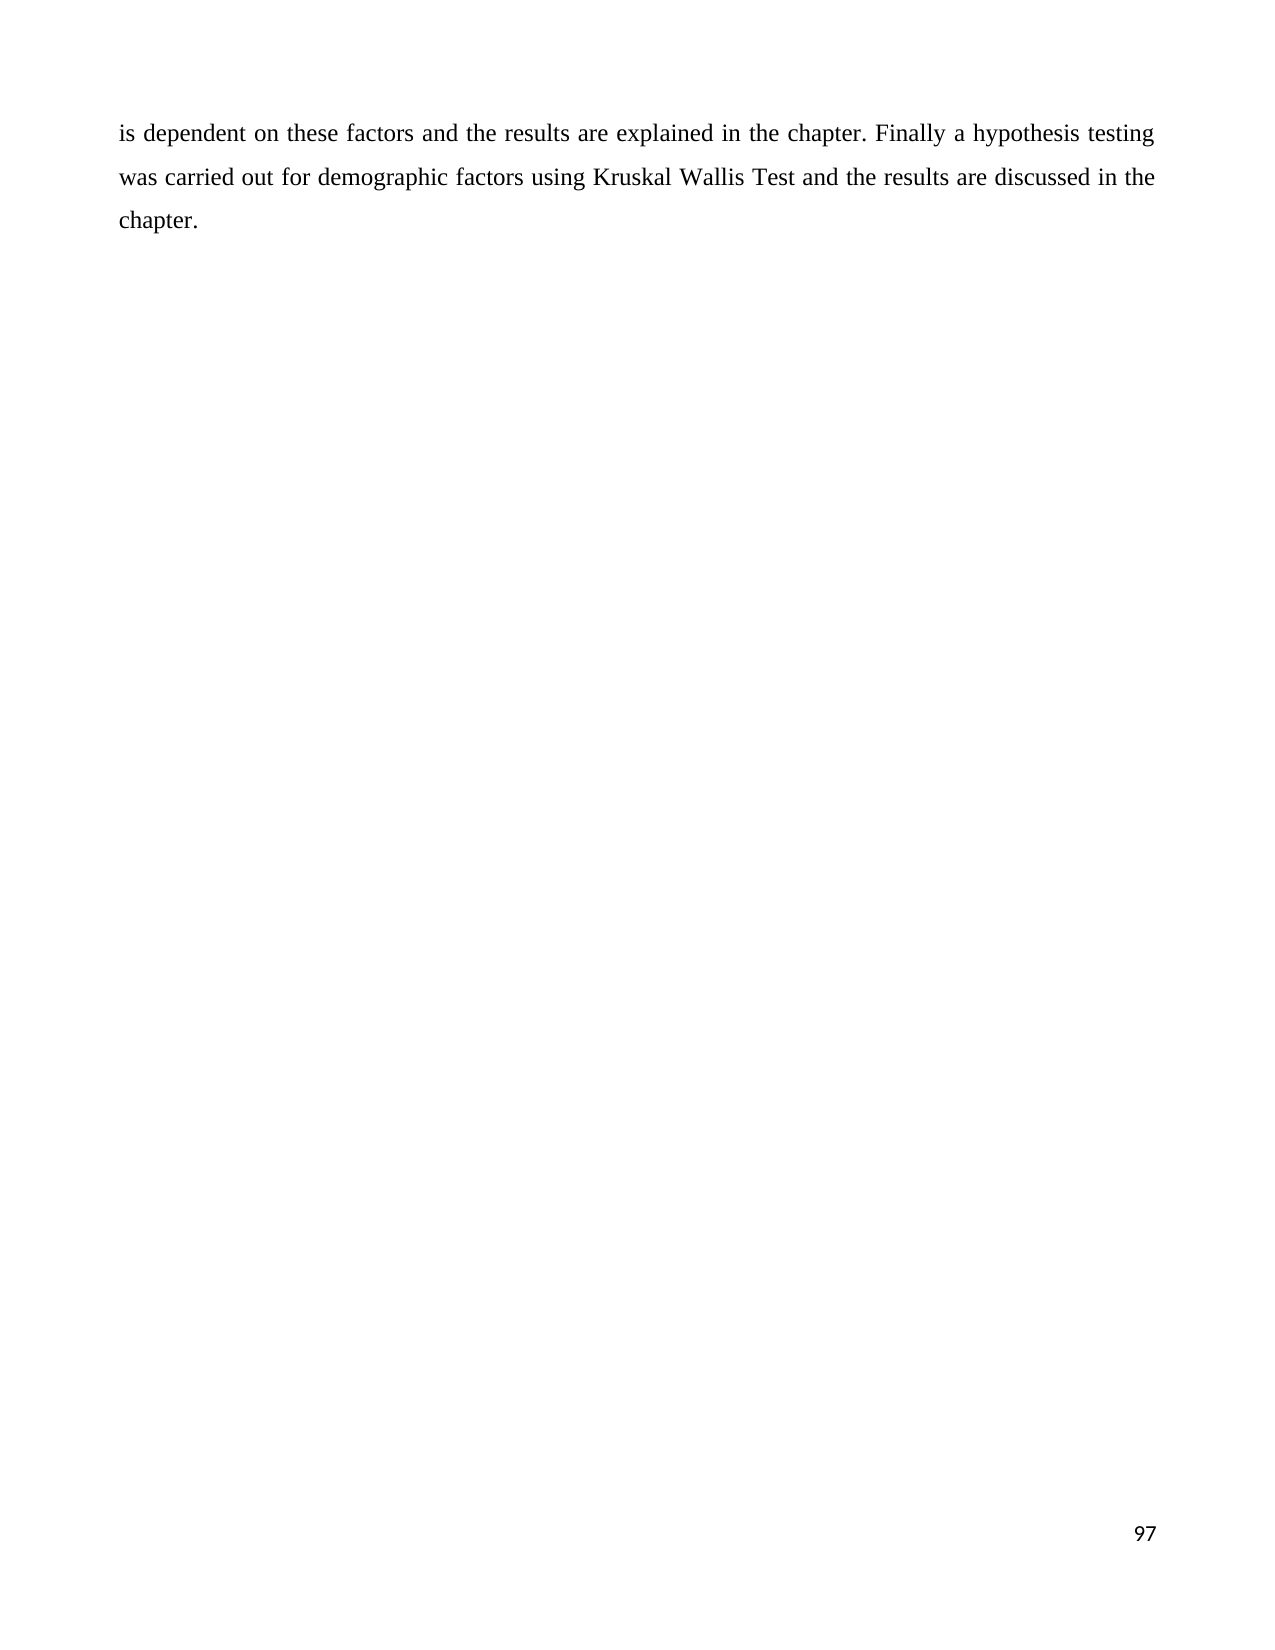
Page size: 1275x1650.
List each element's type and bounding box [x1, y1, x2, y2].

text [118, 118, 1156, 233]
